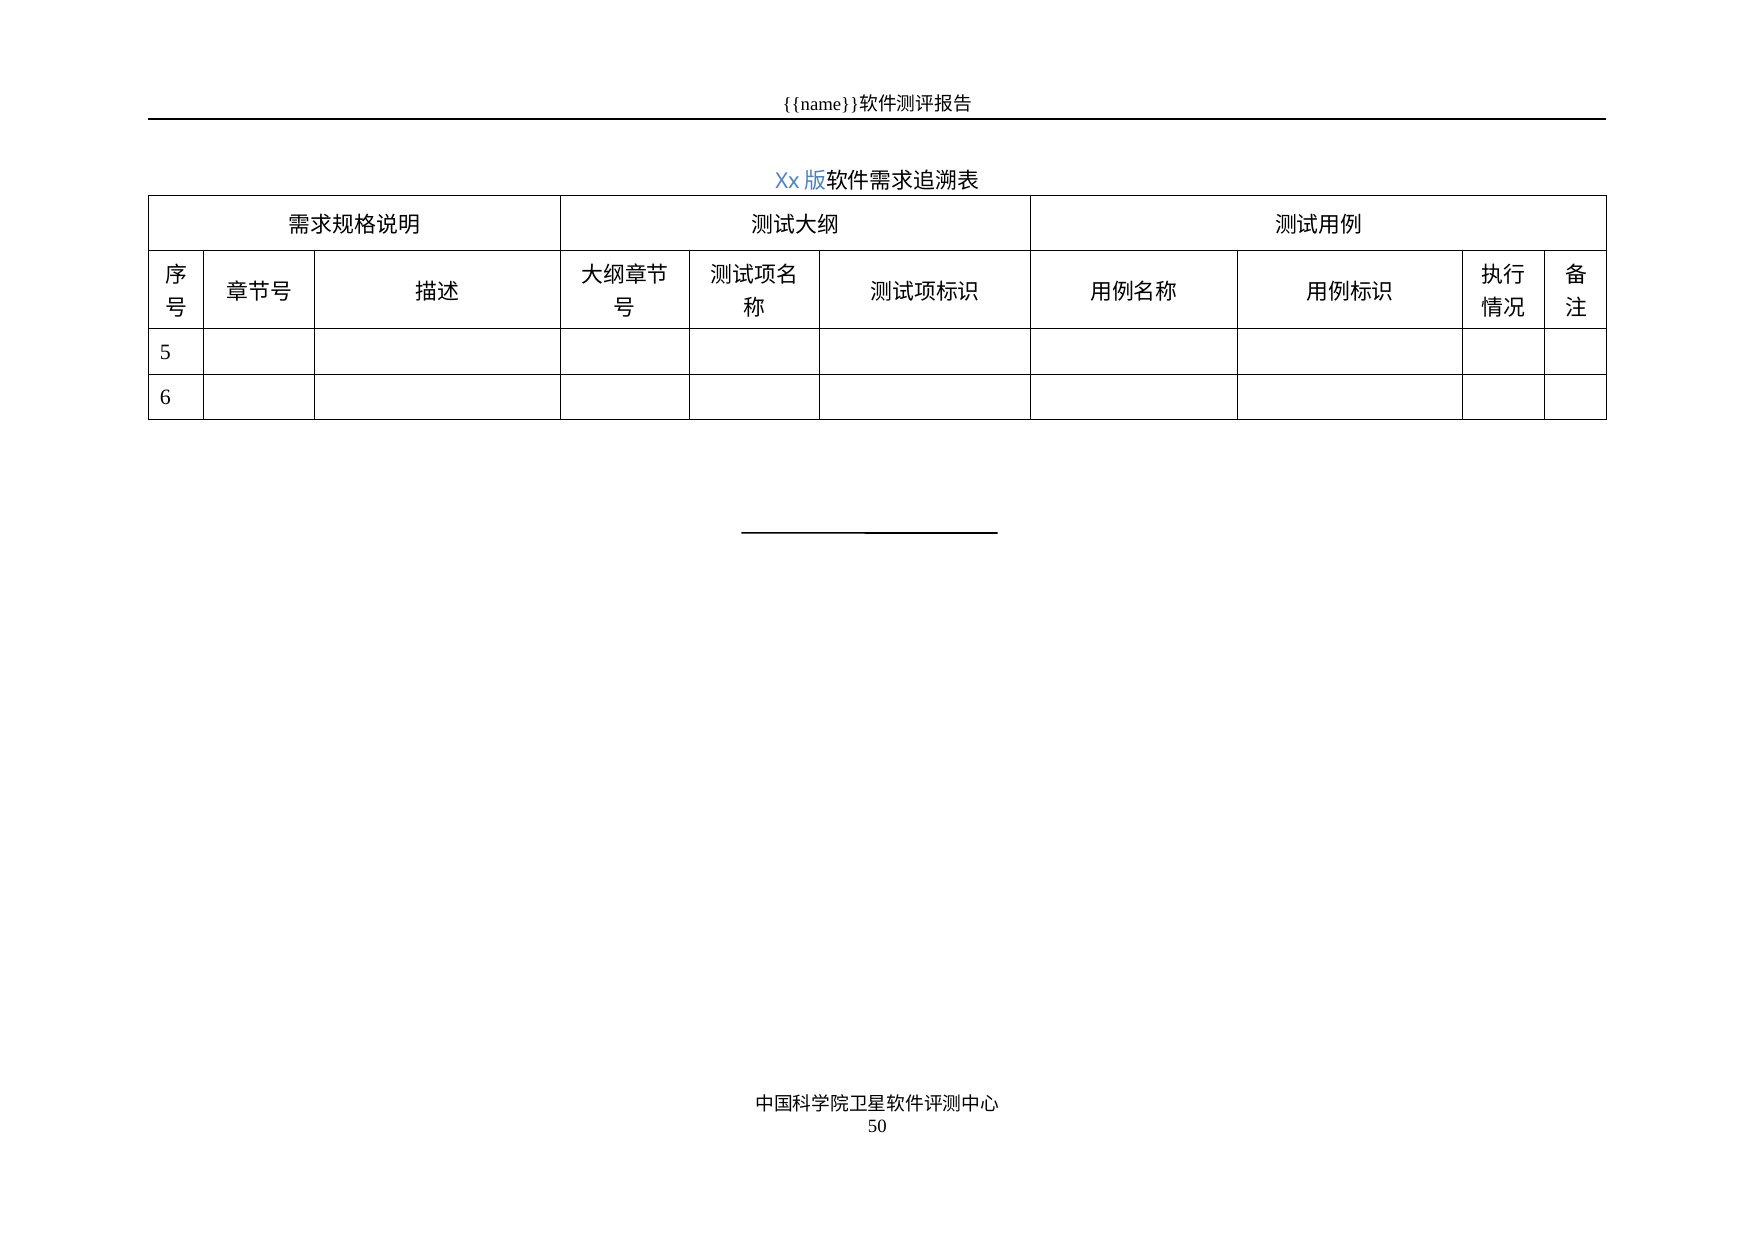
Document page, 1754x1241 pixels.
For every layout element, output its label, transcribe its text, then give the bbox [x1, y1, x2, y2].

table_cell [1031, 329, 1237, 373]
table_header 测试用例 [1031, 196, 1606, 250]
table_cell [204, 329, 314, 373]
table_cell [1463, 329, 1544, 373]
table_cell 序号 [149, 251, 203, 328]
table_cell [690, 329, 819, 373]
table_cell 执行情况 [1463, 251, 1544, 328]
table_cell [561, 375, 689, 419]
table_cell [204, 375, 314, 419]
table_cell [820, 375, 1030, 419]
table_cell [820, 329, 1030, 373]
table_cell [1463, 375, 1544, 419]
table_cell [149, 329, 203, 373]
table_cell 备注 [1545, 251, 1606, 328]
table_cell [315, 375, 560, 419]
table_cell 章节号 [204, 251, 314, 328]
table_header 测试大纲 [561, 196, 1030, 250]
table_cell 大纲章节号 [561, 251, 689, 328]
table_cell [1031, 375, 1237, 419]
table_cell 描述 [315, 251, 560, 328]
table_header 需求规格说明 [149, 196, 560, 250]
table_cell [1545, 375, 1606, 419]
table_cell [149, 375, 203, 419]
table_cell [315, 329, 560, 373]
text Xx版软件需求追溯表 [148, 163, 1606, 195]
table_cell [690, 375, 819, 419]
table_cell [1238, 329, 1462, 373]
table_cell 测试项标识 [820, 251, 1030, 328]
table_cell 用例标识 [1238, 251, 1462, 328]
table_cell 用例名称 [1031, 251, 1237, 328]
table_cell [561, 329, 689, 373]
table_cell [1238, 375, 1462, 419]
table_cell [1545, 329, 1606, 373]
table_cell 测试项名称 [690, 251, 819, 328]
